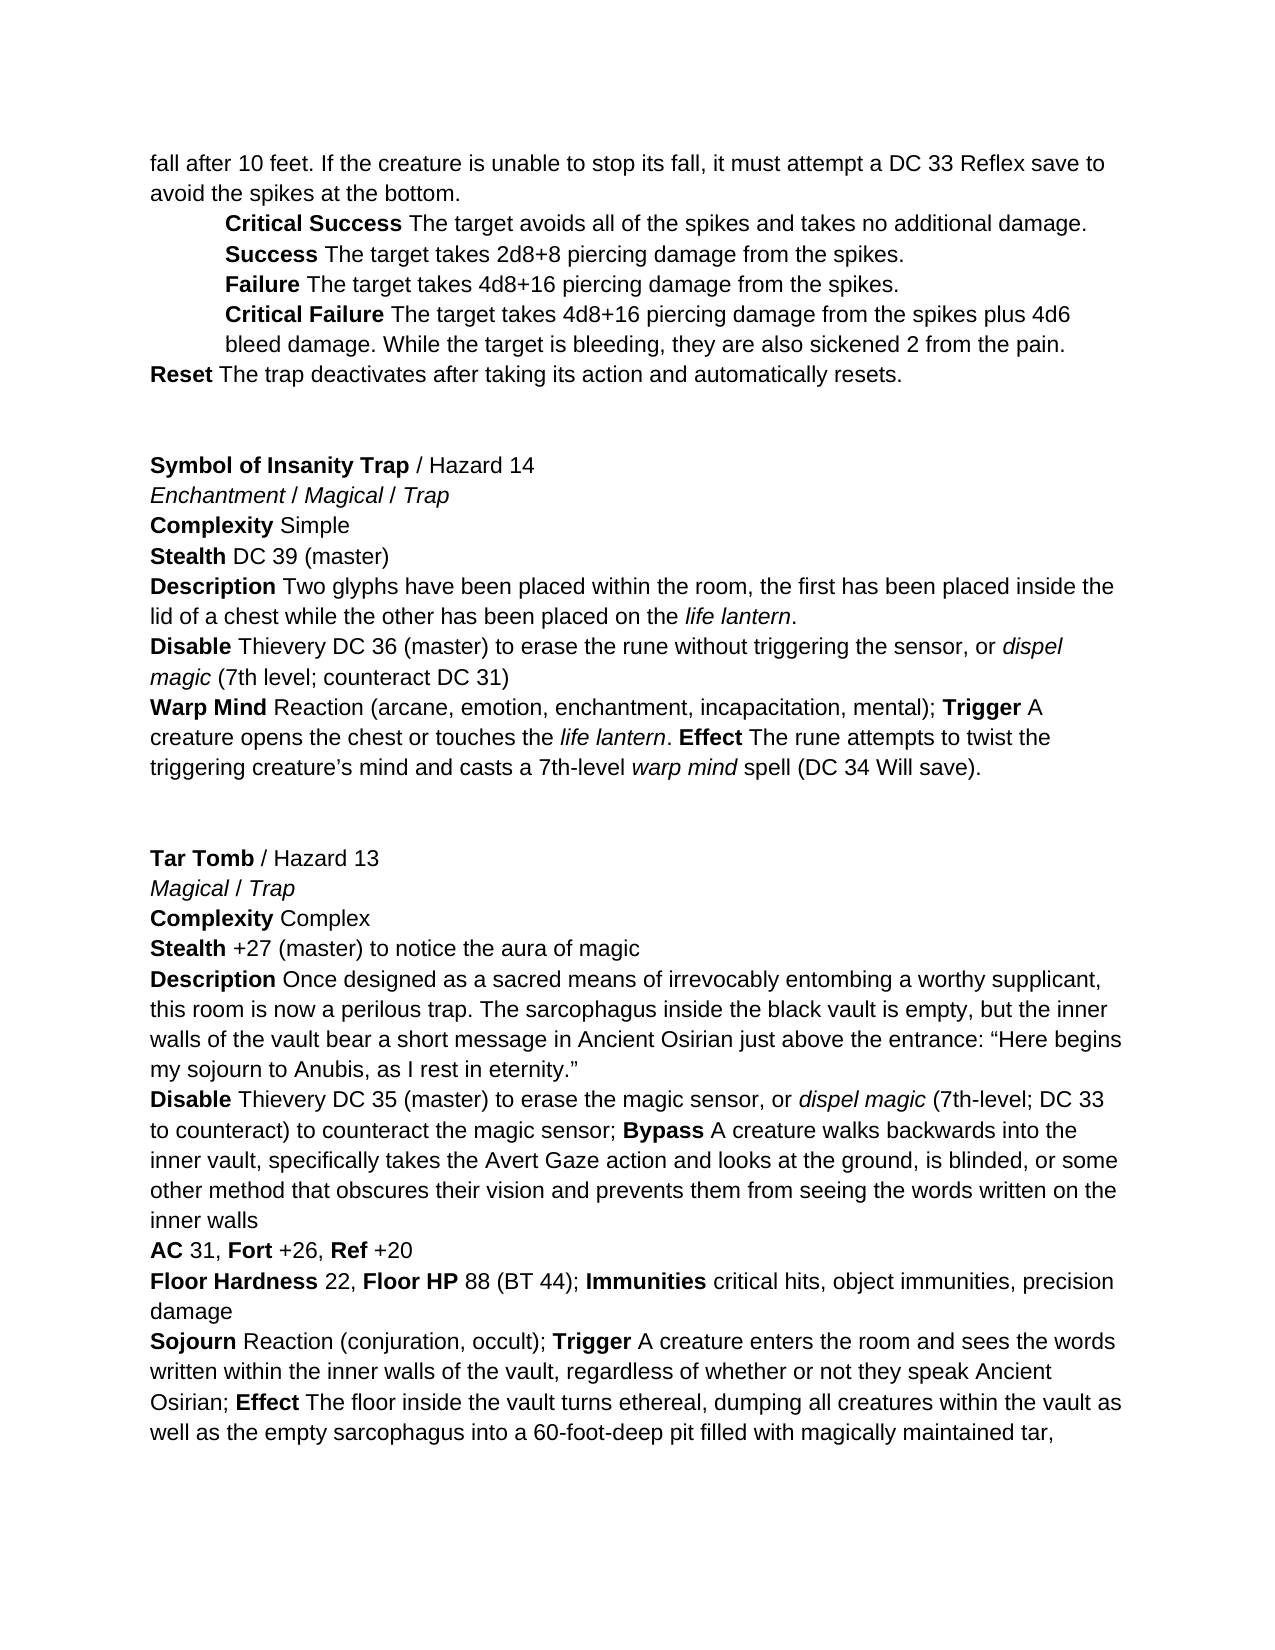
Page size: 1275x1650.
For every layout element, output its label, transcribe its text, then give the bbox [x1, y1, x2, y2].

text Symbol of Insanity Trap / Hazard 14 [150, 452, 1125, 478]
text Success The target takes 2d8+8 piercing damage from the spikes. [225, 241, 1125, 267]
text Stealth DC 39 (master) [150, 543, 1125, 569]
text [150, 1328, 1125, 1445]
text Disable Thievery DC 36 (master) to erase the rune without triggering the sensor, or dispel magic (7th level; counteract DC 31) [150, 633, 1125, 690]
text Description Two glyphs have been placed within the room, the first has been placed inside the lid of a chest while the other has been placed on the life lantern. [150, 573, 1125, 629]
text Magical / Trap [150, 875, 1125, 901]
text Enchantment / Magical / Trap [150, 482, 1125, 509]
text Warp Mind Reaction (arcane, emotion, enchantment, incapacitation, mental); Trigger A creature opens the chest or touches the life lantern. Effect The rune attempts to twist the triggering creature’s mind and casts a 7th-level warp mind spell (DC 34 Will save). [150, 694, 1125, 781]
text Tar Tomb / Hazard 13 [150, 845, 1125, 871]
text Floor Hardness 22, Floor HP 88 (BT 44); Immunities critical hits, object immunities, precision damage [150, 1268, 1125, 1324]
text Critical Success The target avoids all of the spikes and takes no additional damage. [150, 210, 1125, 237]
text Description Once designed as a sacred means of irrevocably entombing a worthy supplicant, this room is now a perilous trap. The sarcophagus inside the black vault is empty, but the inner walls of the vault bear a short message in Ancient Osirian just above the entrance: “Here begins my sojourn to Anubis, as I rest in eternity.” [150, 966, 1125, 1083]
text Critical Failure The target takes 4d8+16 piercing damage from the spikes plus 4d6 bleed damage. While the target is bleeding, they are also sickened 2 from the pain. [225, 301, 1125, 358]
text AC 31, Fort +26, Ref +20 [150, 1237, 1125, 1264]
text Complexity Simple [150, 512, 1125, 539]
text Stealth +27 (master) to notice the aura of magic [150, 935, 1125, 962]
text Disable Thievery DC 35 (master) to erase the magic sensor, or dispel magic (7th-level; DC 33 to counteract) to counteract the magic sensor; Bypass A creature walks backwards into the inner vault, specifically takes the Avert Gaze action and looks at the ground, is blinded, or some other method that obscures their vision and prevents them from seeing the words written on the inner walls [150, 1086, 1125, 1234]
text Complexity Complex [150, 905, 1125, 932]
text Failure The target takes 4d8+16 piercing damage from the spikes. [225, 271, 1125, 297]
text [150, 150, 1125, 207]
text Reset The trap deactivates after taking its action and automatically resets. [150, 361, 1125, 388]
